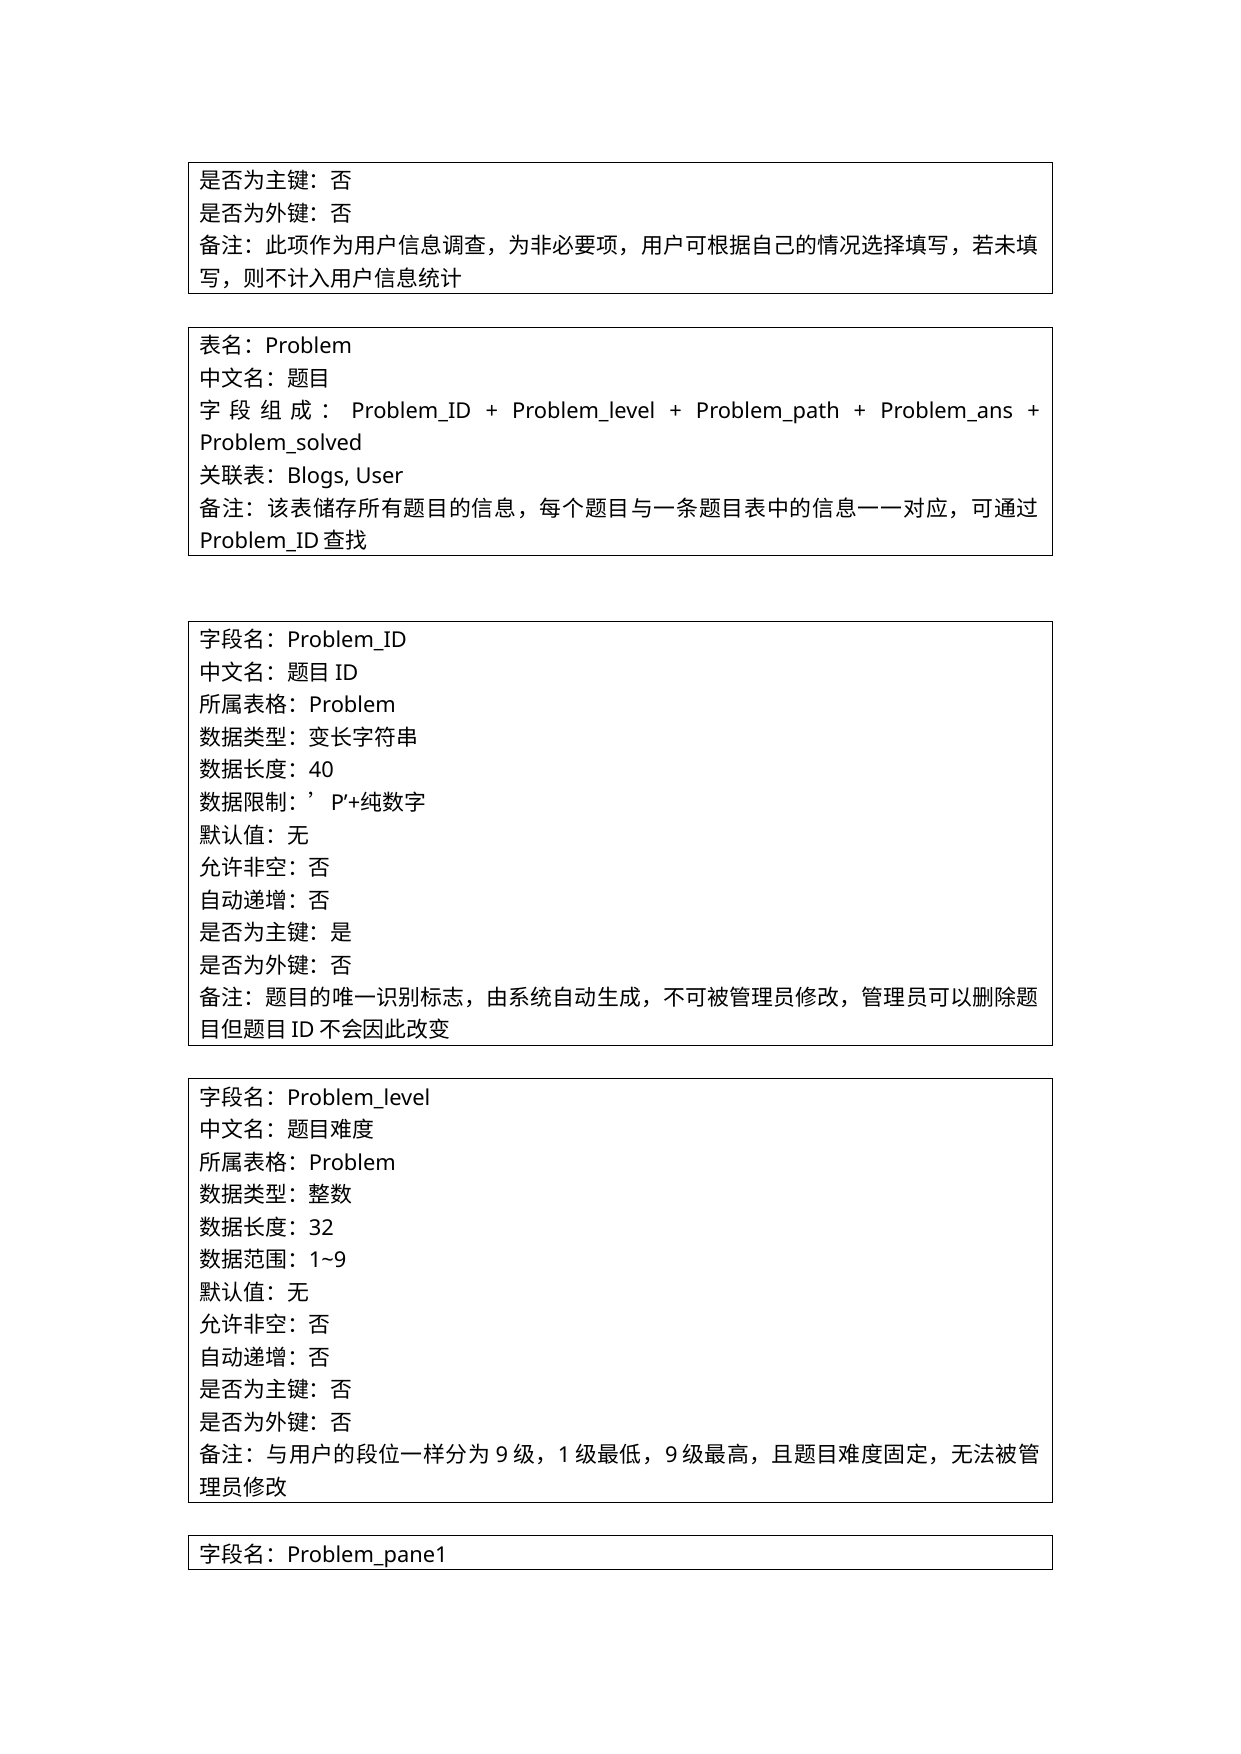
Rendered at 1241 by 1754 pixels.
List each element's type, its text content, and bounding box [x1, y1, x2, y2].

table_header 字段名：Problem_level 中文名：题目难度 所属表格：Problem 数据类型：整数 数据长度：32 数据范围：1~9 默认值：无 允许非空：否 自动递增：否 是否为主键：否 是否为外键：否 备注：与用户的段位一样分为9级，1级最低，9级最高，且题目难度固定，无法被管理员修改 [189, 1079, 1052, 1502]
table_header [189, 1536, 1052, 1569]
table_header 表名：Problem 中文名：题目 字段组成：Problem_ID + Problem_level + Problem_path + Problem_ans + Problem_solved 关联表：Blogs, User 备注：该表储存所有题目的信息，每个题目与一条题目表中的信息一一对应，可通过Problem_ID查找 [189, 328, 1052, 555]
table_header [189, 163, 1052, 293]
table_header 字段名：Problem_ID 中文名：题目ID 所属表格：Problem 数据类型：变长字符串 数据长度：40 数据限制：’P’+纯数字 默认值：无 允许非空：否 自动递增：否 是否为主键：是 是否为外键：否 备注：题目的唯一识别标志，由系统自动生成，不可被管理员修改，管理员可以删除题目但题目ID不会因此改变 [189, 622, 1052, 1045]
